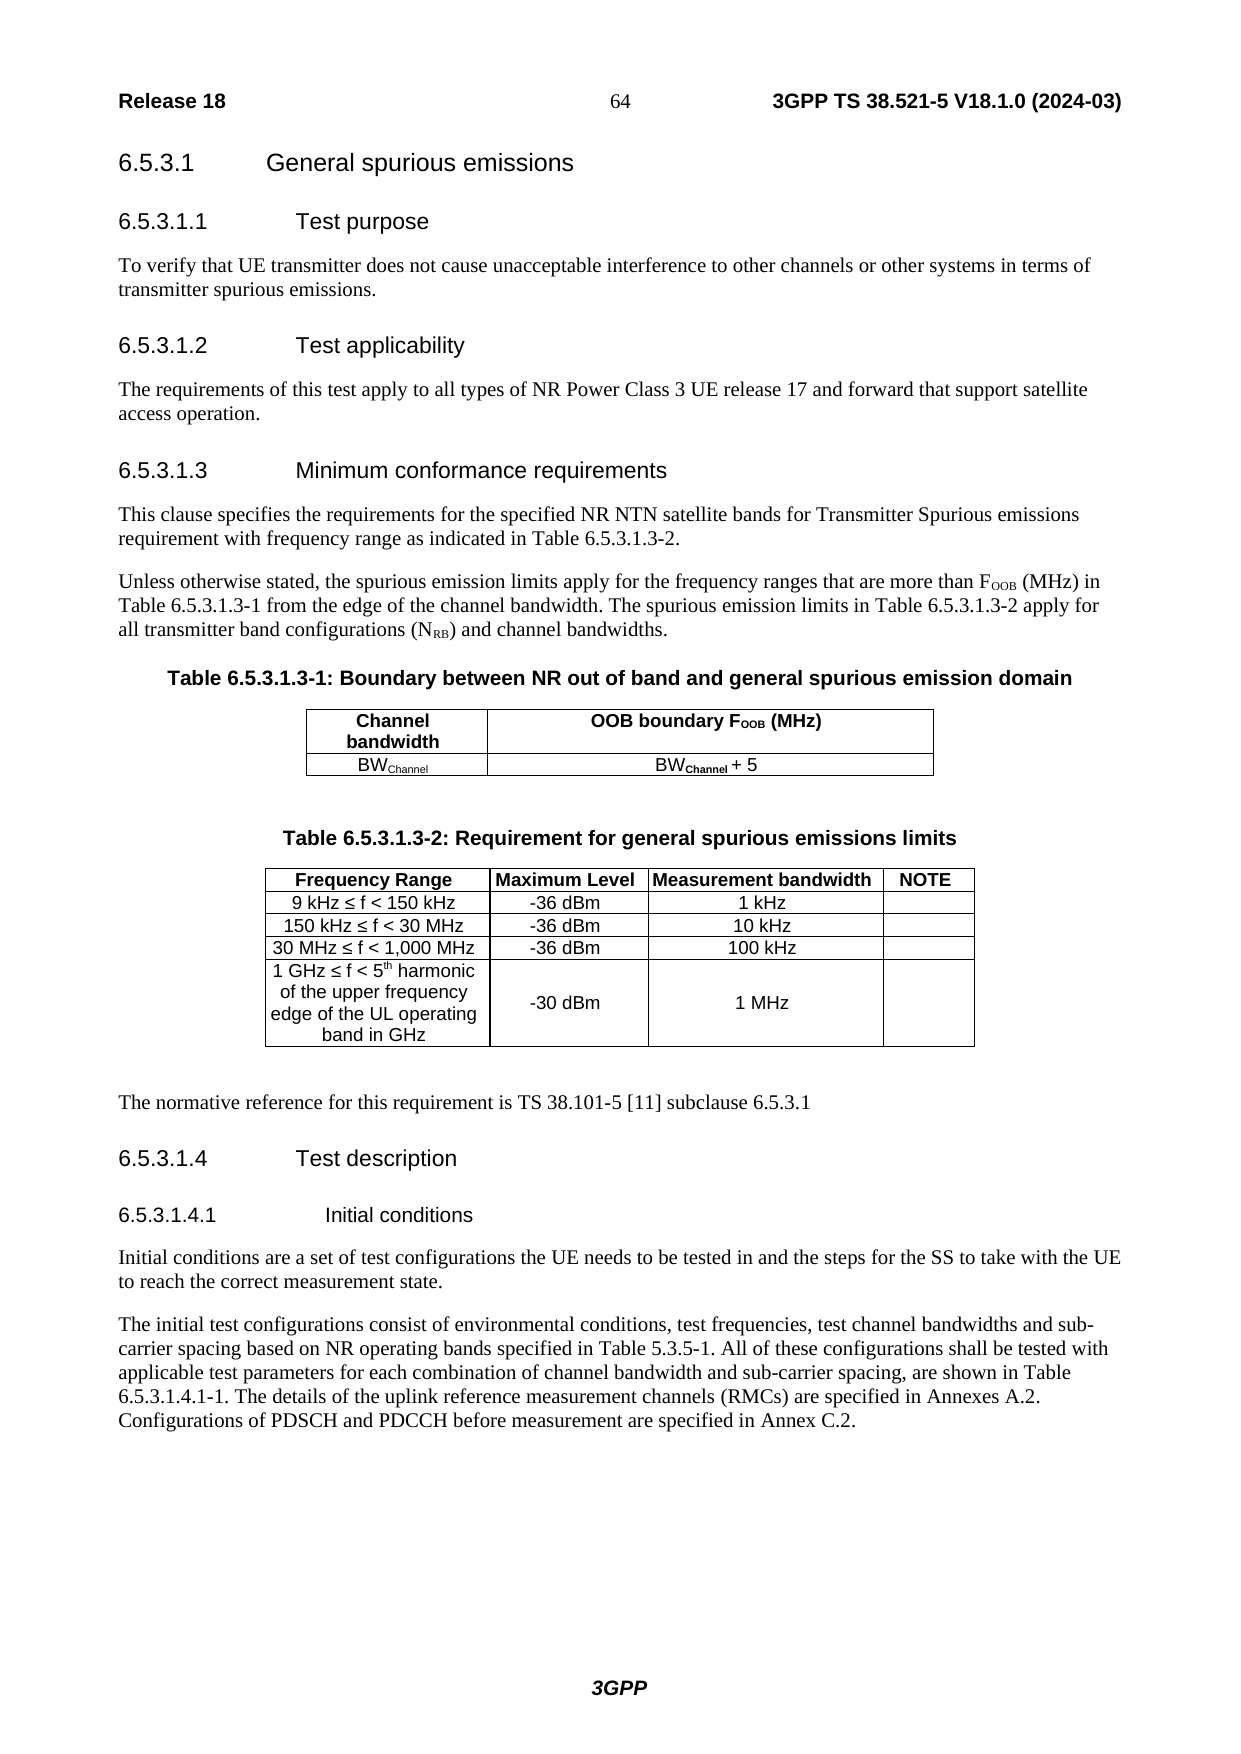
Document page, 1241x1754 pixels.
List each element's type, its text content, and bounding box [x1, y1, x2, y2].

text The requirements of this test apply to all types of NR Power Class 3 UE release 17 and forward that support satellite access operation. [118, 377, 1122, 425]
subtitle 6.5.3.1.4 Test description [118, 1145, 1122, 1171]
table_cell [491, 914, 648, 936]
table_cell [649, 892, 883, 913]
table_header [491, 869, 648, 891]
text Initial conditions are a set of test configurations the UE needs to be tested in and the steps for the SS to take with the UE to reach the correct measurement state. [118, 1245, 1122, 1293]
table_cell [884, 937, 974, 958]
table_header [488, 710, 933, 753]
subtitle 6.5.3.1.1 Test purpose [118, 208, 1122, 234]
text Table 6.5.3.1.3-1: Boundary between NR out of band and general spurious emission domain [118, 666, 1122, 690]
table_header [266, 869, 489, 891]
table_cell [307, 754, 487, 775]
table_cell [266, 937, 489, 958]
text 6.5.3.1.4.1 Initial conditions [118, 1203, 1122, 1227]
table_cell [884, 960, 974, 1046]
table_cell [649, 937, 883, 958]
text Unless otherwise stated, the spurious emission limits apply for the frequency ranges that are more than FOOB (MHz) in Table 6.5.3.1.3-1 from the edge of the channel bandwidth. The spurious emission limits in Table 6.5.3.1.3-2 apply for all transmitter band configurations (NRB) and channel bandwidths. [118, 569, 1122, 641]
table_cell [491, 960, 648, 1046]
text To verify that UE transmitter does not cause unacceptable interference to other channels or other systems in terms of transmitter spurious emissions. [118, 253, 1122, 301]
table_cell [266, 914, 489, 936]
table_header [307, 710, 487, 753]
subtitle 6.5.3.1.3 Minimum conformance requirements [118, 457, 1122, 483]
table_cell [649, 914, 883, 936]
text This clause specifies the requirements for the specified NR NTN satellite bands for Transmitter Spurious emissions requirement with frequency range as indicated in Table 6.5.3.1.3-2. [118, 502, 1122, 550]
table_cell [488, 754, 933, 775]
text The normative reference for this requirement is TS 38.101-5 [11] subclause 6.5.3.1 [118, 1090, 1122, 1114]
text The initial test configurations consist of environmental conditions, test frequencies, test channel bandwidths and sub-carrier spacing based on NR operating bands specified in Table 5.3.5-1. All of these configurations shall be tested with applicable test parameters for each combination of channel bandwidth and sub-carrier spacing, are shown in Table 6.5.3.1.4.1-1. The details of the uplink reference measurement channels (RMCs) are specified in Annexes A.2. Configurations of PDSCH and PDCCH before measurement are specified in Annex C.2. [118, 1312, 1122, 1432]
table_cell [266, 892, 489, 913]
text Table 6.5.3.1.3-2: Requirement for general spurious emissions limits [118, 825, 1122, 849]
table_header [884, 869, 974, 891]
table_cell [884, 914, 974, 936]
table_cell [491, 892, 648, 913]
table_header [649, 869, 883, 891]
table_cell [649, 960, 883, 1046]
subtitle 6.5.3.1.2 Test applicability [118, 332, 1122, 358]
subtitle 6.5.3.1 General spurious emissions [118, 148, 1122, 176]
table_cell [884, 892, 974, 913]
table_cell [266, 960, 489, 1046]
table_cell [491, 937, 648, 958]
